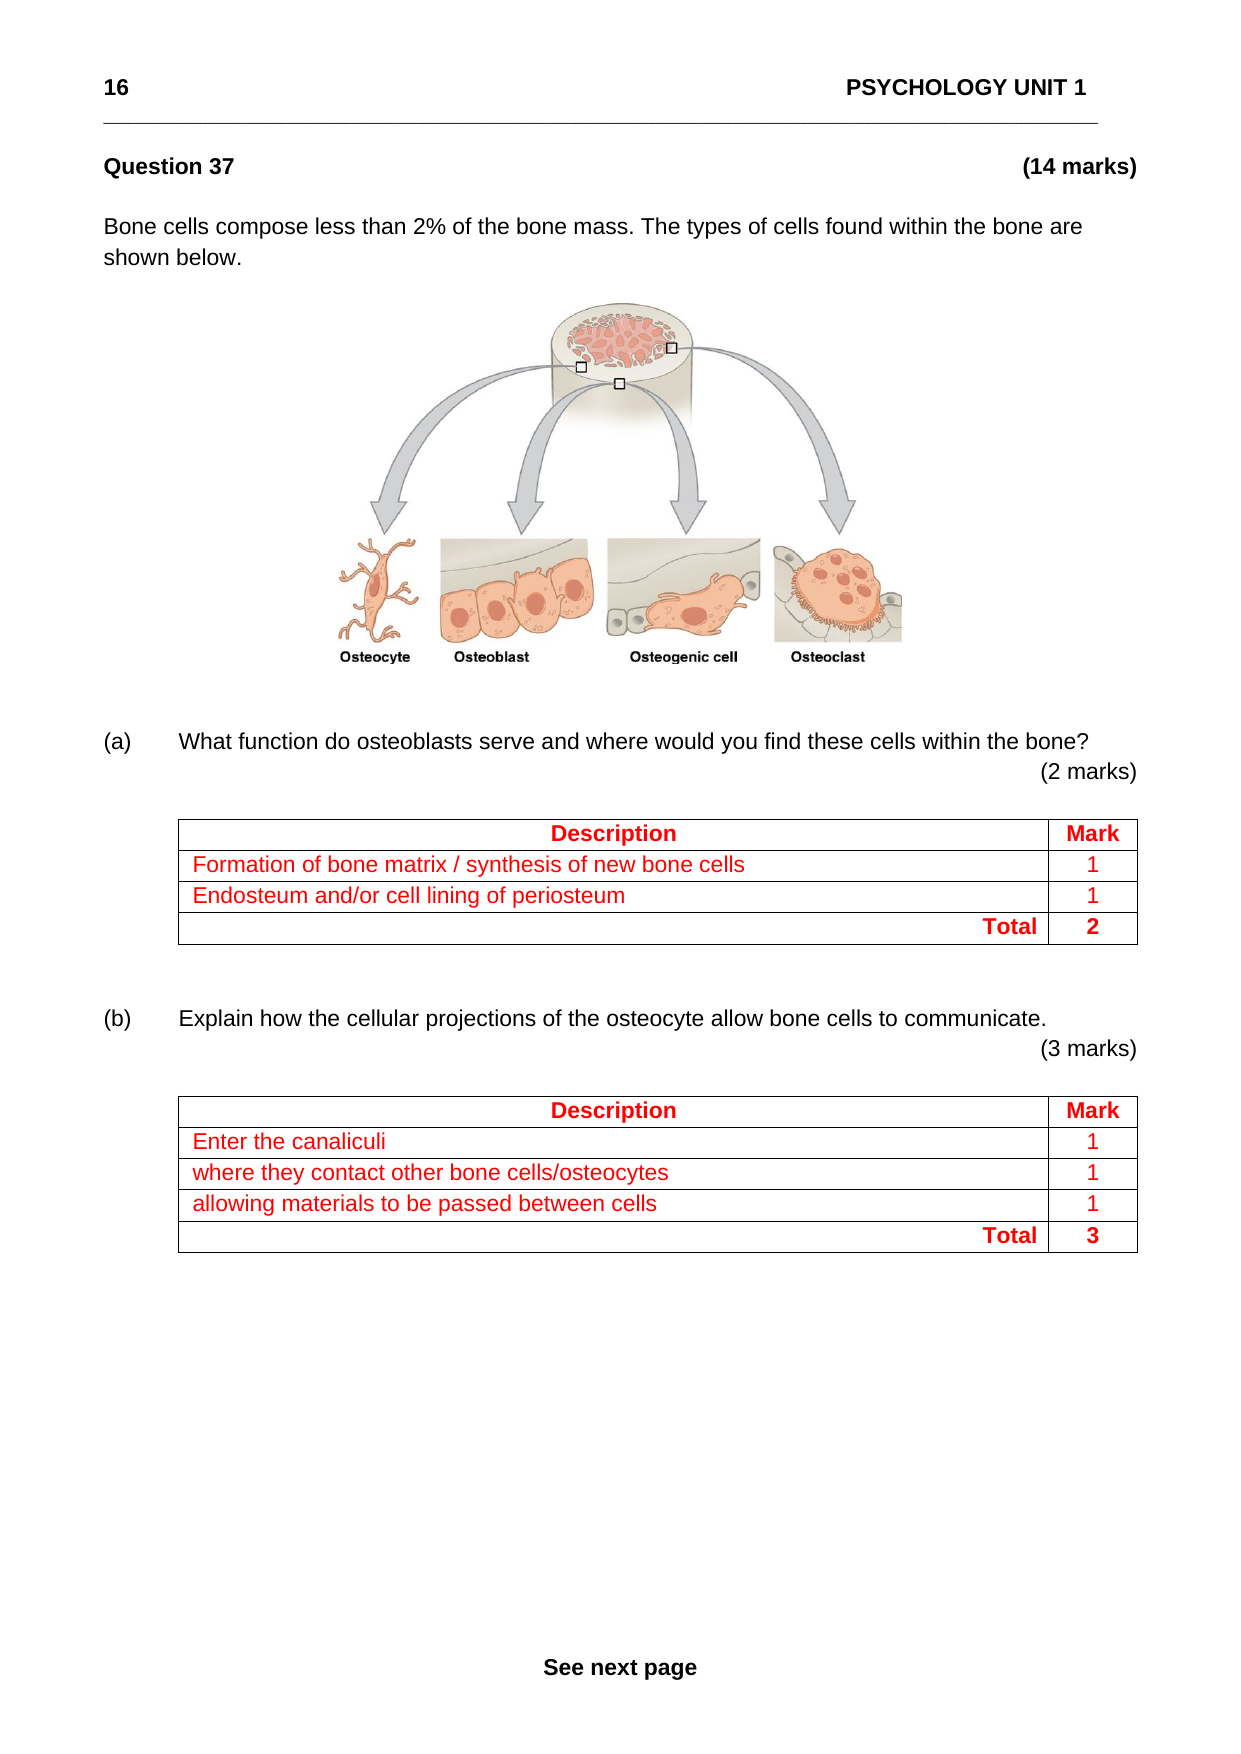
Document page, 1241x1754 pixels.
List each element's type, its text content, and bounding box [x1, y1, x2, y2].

list What function do osteoblasts serve and where would you find these cells within the bone? [103, 728, 1137, 754]
table_cell Formation of bone matrix / synthesis of new bone cells [179, 851, 1048, 881]
table_cell Enter the canaliculi [179, 1128, 1048, 1158]
list Explain how the cellular projections of the osteocyte allow bone cells to communicate. [103, 1005, 1137, 1031]
table_header Mark [1049, 820, 1137, 850]
table_cell 1 [1049, 1128, 1137, 1158]
table_cell 3 [1049, 1222, 1137, 1252]
table_cell 1 [1049, 851, 1137, 881]
table_cell Total [179, 913, 1048, 943]
table_header Mark [1049, 1097, 1137, 1127]
picture [338, 303, 902, 664]
table_header Description [179, 1097, 1048, 1127]
table_header Description [179, 820, 1048, 850]
table_cell 2 [1049, 913, 1137, 943]
table_cell 1 [1049, 1159, 1137, 1189]
table_cell Endosteum and/or cell lining of periosteum [179, 882, 1048, 912]
text Bone cells compose less than 2% of the bone mass. The types of cells found within the bone are shown below. [103, 213, 1137, 270]
list (3 marks) [178, 1035, 1137, 1061]
list (2 marks) [178, 758, 1137, 784]
text Question 37 (14 marks) [103, 153, 1137, 179]
table_cell 1 [1049, 882, 1137, 912]
table_cell allowing materials to be passed between cells [179, 1190, 1048, 1221]
table_cell 1 [1049, 1190, 1137, 1221]
table_cell Total [179, 1222, 1048, 1252]
table_cell where they contact other bone cells/osteocytes [179, 1159, 1048, 1189]
